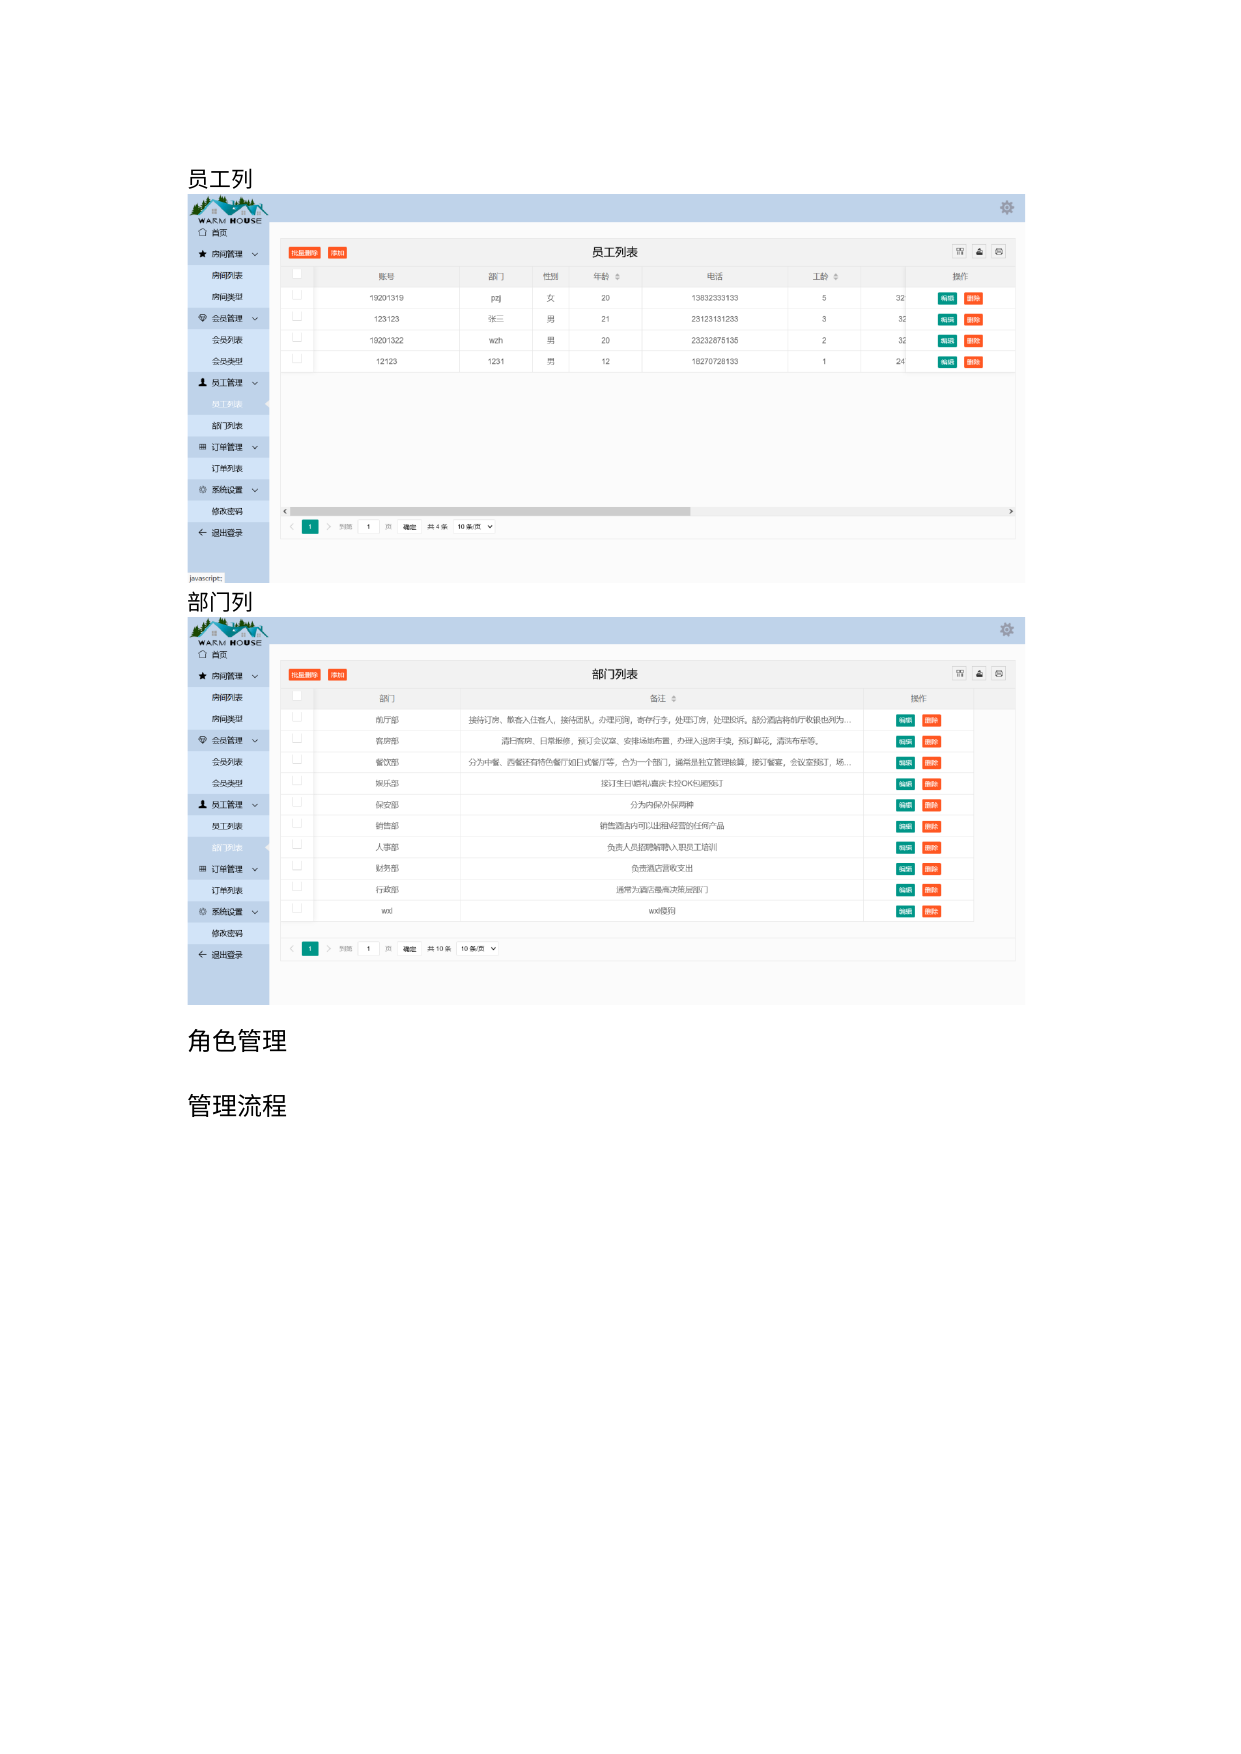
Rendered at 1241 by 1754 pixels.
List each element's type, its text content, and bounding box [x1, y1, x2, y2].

text 管理流程 [187, 1072, 1053, 1137]
picture [187, 194, 1026, 583]
text 员工列 [187, 162, 1053, 194]
text 角色管理 [187, 1007, 1053, 1072]
picture [187, 617, 1026, 1005]
text 部门列 [187, 584, 1053, 617]
